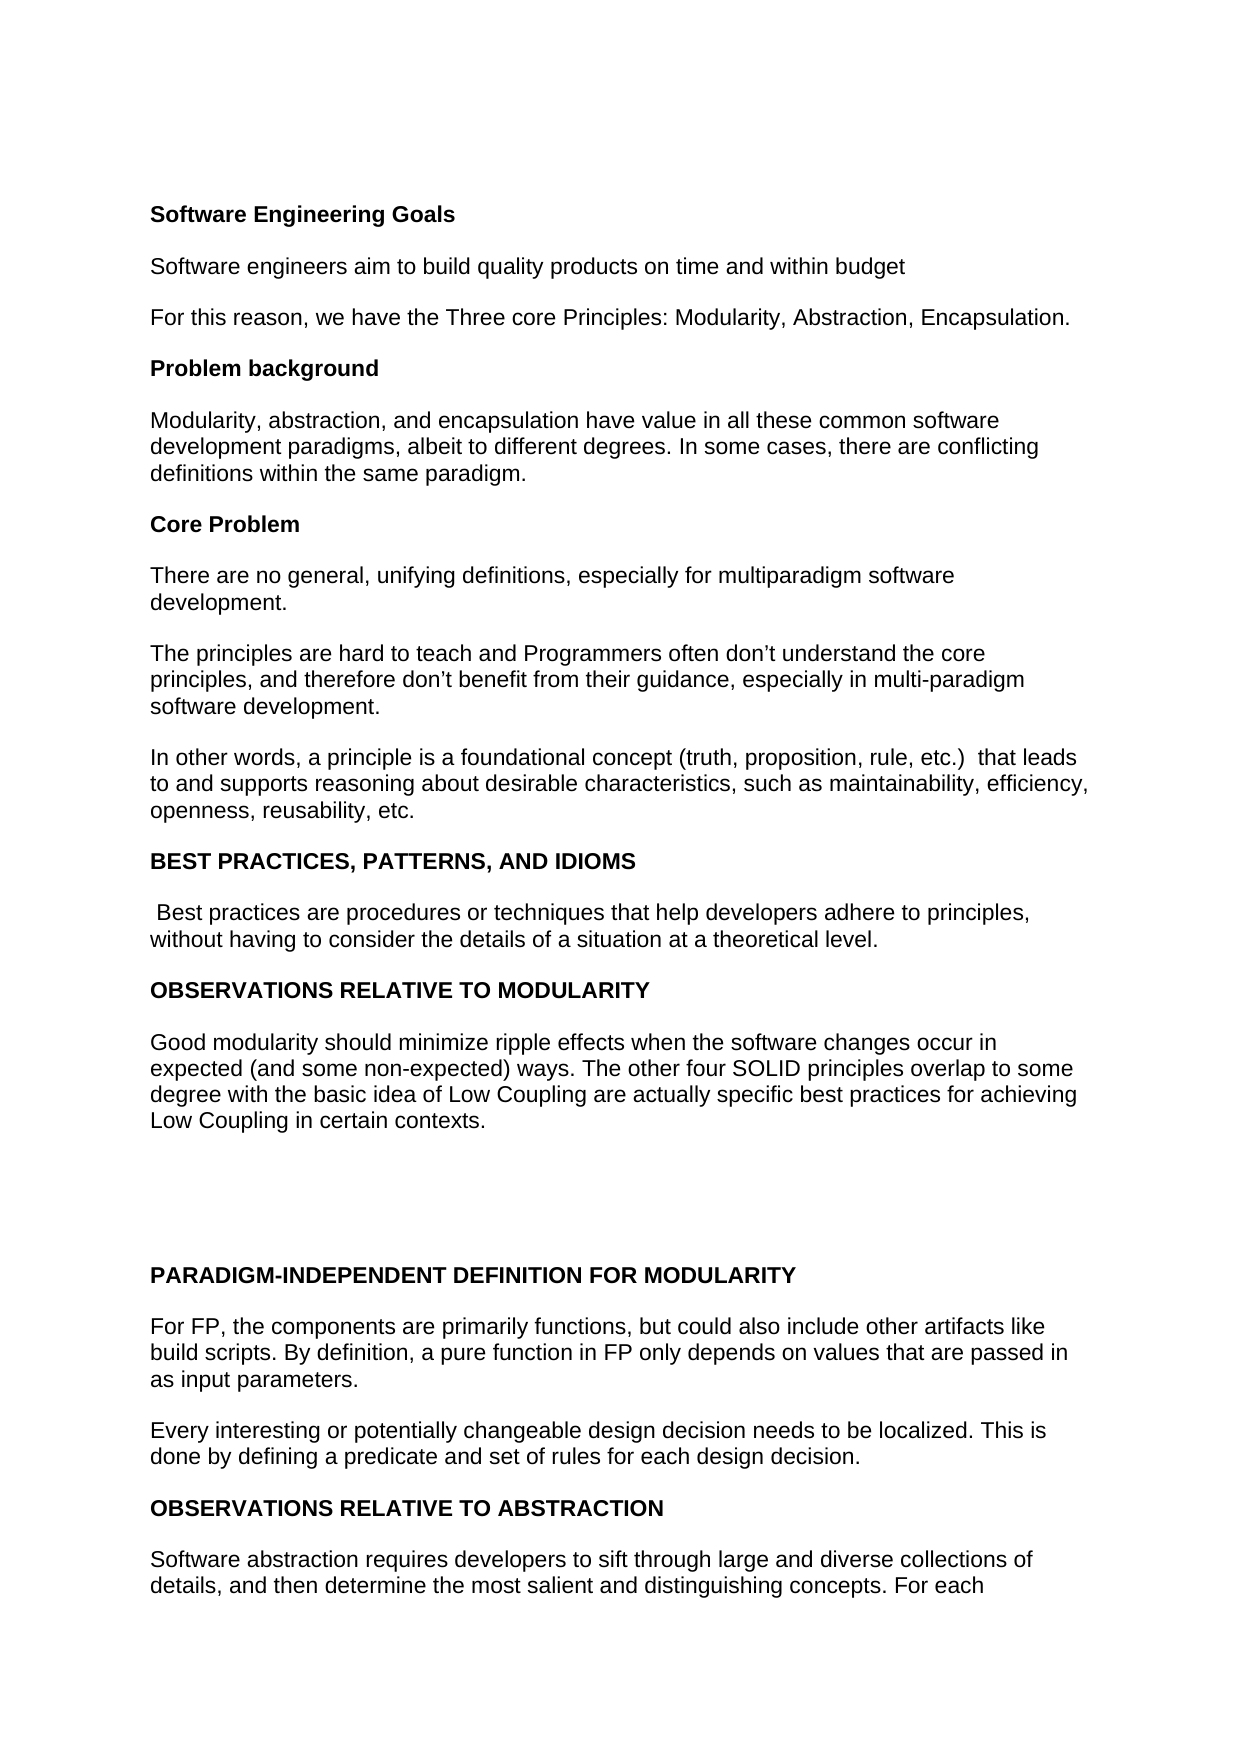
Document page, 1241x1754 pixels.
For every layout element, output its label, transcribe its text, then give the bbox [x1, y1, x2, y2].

text BEST PRACTICES, PATTERNS, AND IDIOMS [150, 848, 1090, 874]
text Modularity, abstraction, and encapsulation have value in all these common software development paradigms, albeit to different degrees. In some cases, there are conflicting definitions within the same paradigm. [150, 407, 1090, 486]
text Good modularity should minimize ripple effects when the software changes occur in expected (and some non-expected) ways. The other four SOLID principles overlap to some degree with the basic idea of Low Coupling are actually specific best practices for achieving Low Coupling in certain contexts. [150, 1028, 1090, 1134]
text OBSERVATIONS RELATIVE TO ABSTRACTION [150, 1495, 1090, 1521]
text In other words, a principle is a foundational concept (truth, proposition, rule, etc.) that leads to and supports reasoning about desirable characteristics, such as maintainability, efficiency, openness, reusability, etc. [150, 744, 1090, 823]
text Core Problem [150, 511, 1090, 537]
text For FP, the components are primarily functions, but could also include other artifacts like build scripts. By definition, a pure function in FP only depends on values that are passed in as input parameters. [150, 1313, 1090, 1392]
text Every interesting or potentially changeable design decision needs to be localized. This is done by defining a predicate and set of rules for each design decision. [150, 1417, 1090, 1470]
text The principles are hard to teach and Programmers often don’t understand the core principles, and therefore don’t benefit from their guidance, especially in multi-paradigm software development. [150, 640, 1090, 719]
text PARADIGM-INDEPENDENT DEFINITION FOR MODULARITY [150, 1262, 1090, 1288]
text Software engineers aim to build quality products on time and within budget [150, 253, 1090, 279]
text For this reason, we have the Three core Principles: Modularity, Abstraction, Encapsulation. [150, 304, 1090, 330]
text Software Engineering Goals [150, 201, 1090, 228]
text Best practices are procedures or techniques that help developers adhere to principles, without having to consider the details of a situation at a theoretical level. [150, 899, 1090, 952]
text There are no general, unifying definitions, especially for multiparadigm software development. [150, 562, 1090, 615]
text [150, 1546, 1090, 1599]
text OBSERVATIONS RELATIVE TO MODULARITY [150, 977, 1090, 1003]
text Problem background [150, 355, 1090, 382]
